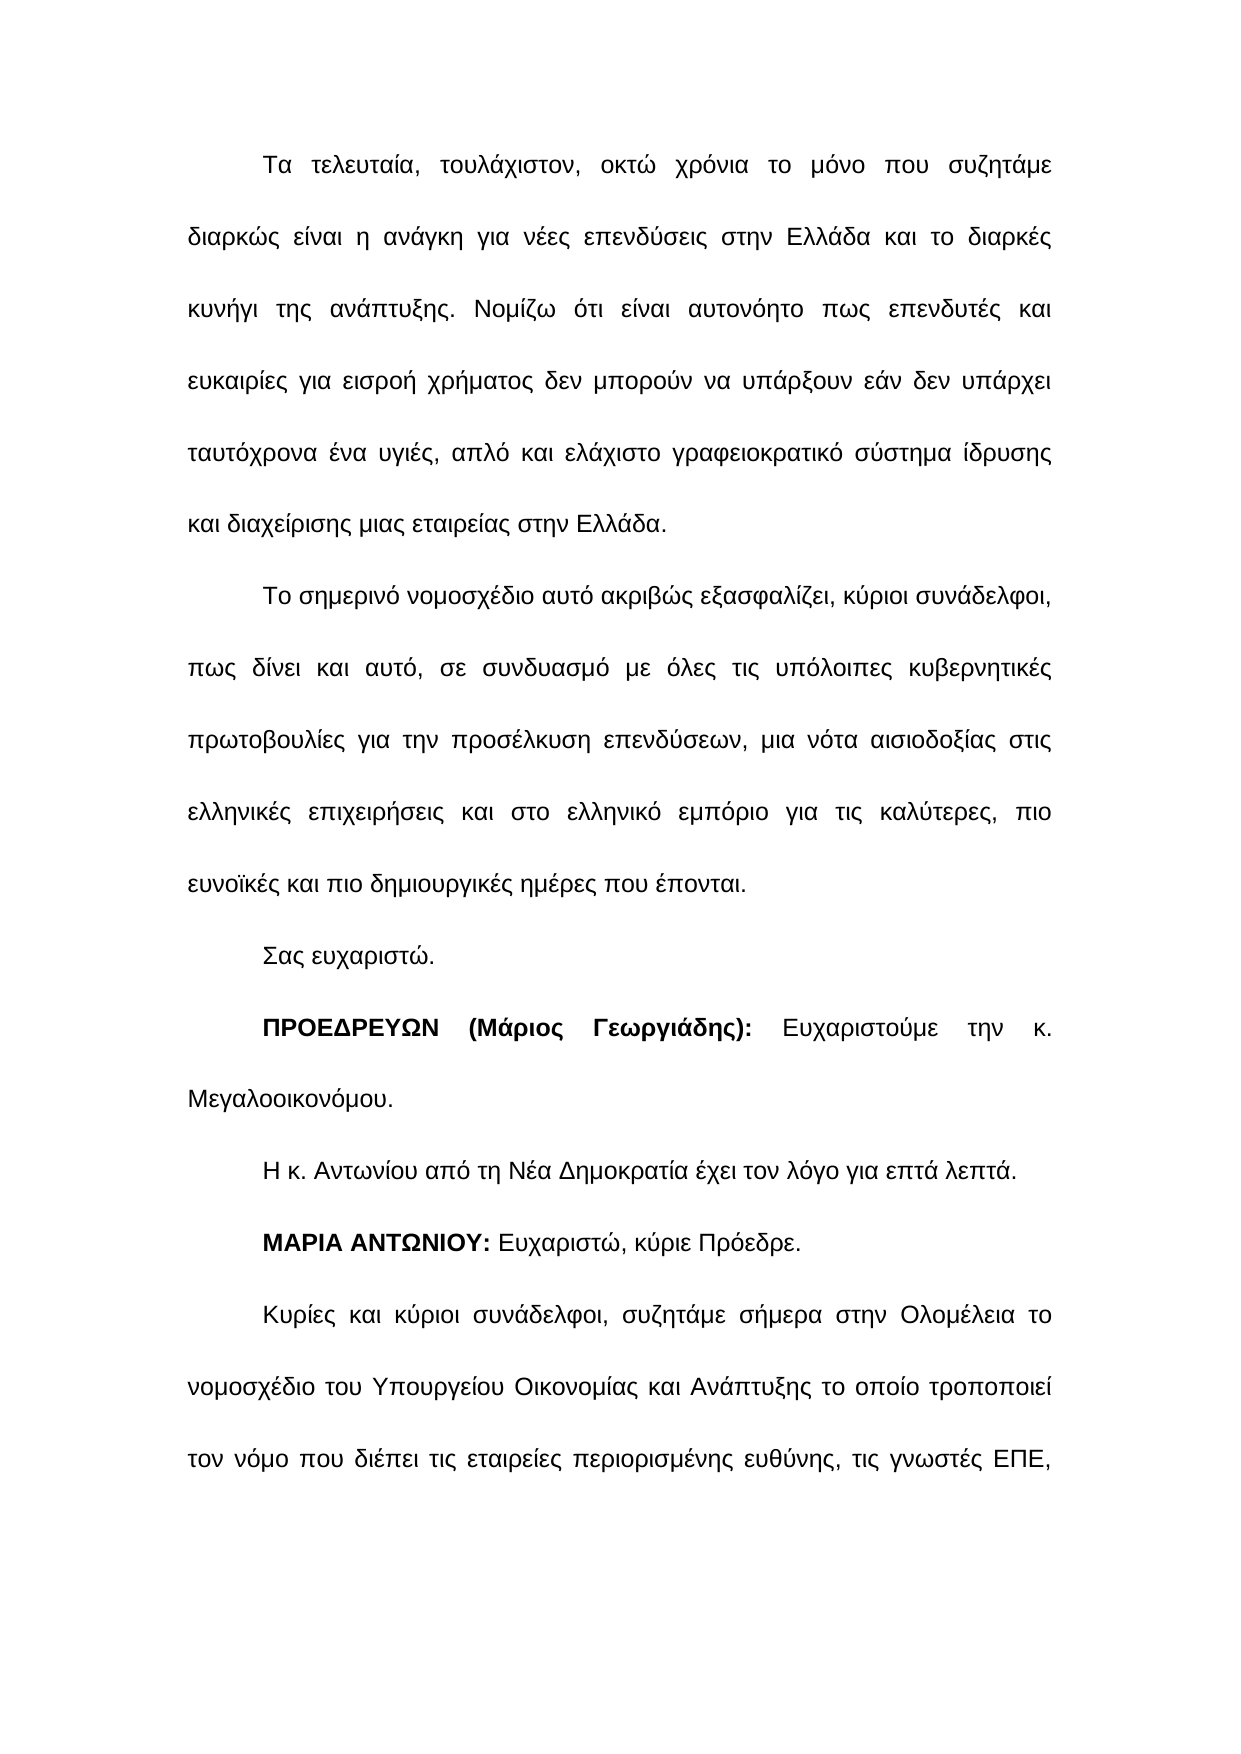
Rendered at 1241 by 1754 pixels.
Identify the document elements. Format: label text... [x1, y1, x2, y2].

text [187, 1300, 1053, 1472]
text ΠΡΟΕΔΡΕΥΩΝ (Μάριος Γεωργιάδης): Ευχαριστούμε την κ. Μεγαλοοικονόμου. [187, 1012, 1053, 1113]
text Σας ευχαριστώ. [187, 941, 1053, 969]
text Τα τελευταία, τουλάχιστον, οκτώ χρόνια το μόνο που συζητάμε διαρκώς είναι η ανάγκη για νέες επενδύσεις στην Ελλάδα και το διαρκές κυνήγι της ανάπτυξης. Νομίζω ότι είναι αυτονόητο πως επενδυτές και ευκαιρίες για εισροή χρήματος δεν μπορούν να υπάρξουν εάν δεν υπάρχει ταυτόχρονα ένα υγιές, απλό και ελάχιστο γραφειοκρατικό σύστημα ίδρυσης και διαχείρισης μιας εταιρείας στην Ελλάδα. [187, 150, 1053, 538]
text ΜΑΡΙΑ ΑΝΤΩΝΙΟΥ: Ευχαριστώ, κύριε Πρόεδρε. [187, 1228, 1053, 1257]
text Η κ. Αντωνίου από τη Νέα Δημοκρατία έχει τον λόγο για επτά λεπτά. [187, 1156, 1053, 1185]
text Το σημερινό νομοσχέδιο αυτό ακριβώς εξασφαλίζει, κύριοι συνάδελφοι, πως δίνει και αυτό, σε συνδυασμό με όλες τις υπόλοιπες κυβερνητικές πρωτοβουλίες για την προσέλκυση επενδύσεων, μια νότα αισιοδοξίας στις ελληνικές επιχειρήσεις και στο ελληνικό εμπόριο για τις καλύτερες, πιο ευνοϊκές και πιο δημιουργικές ημέρες που έπονται. [187, 581, 1053, 897]
